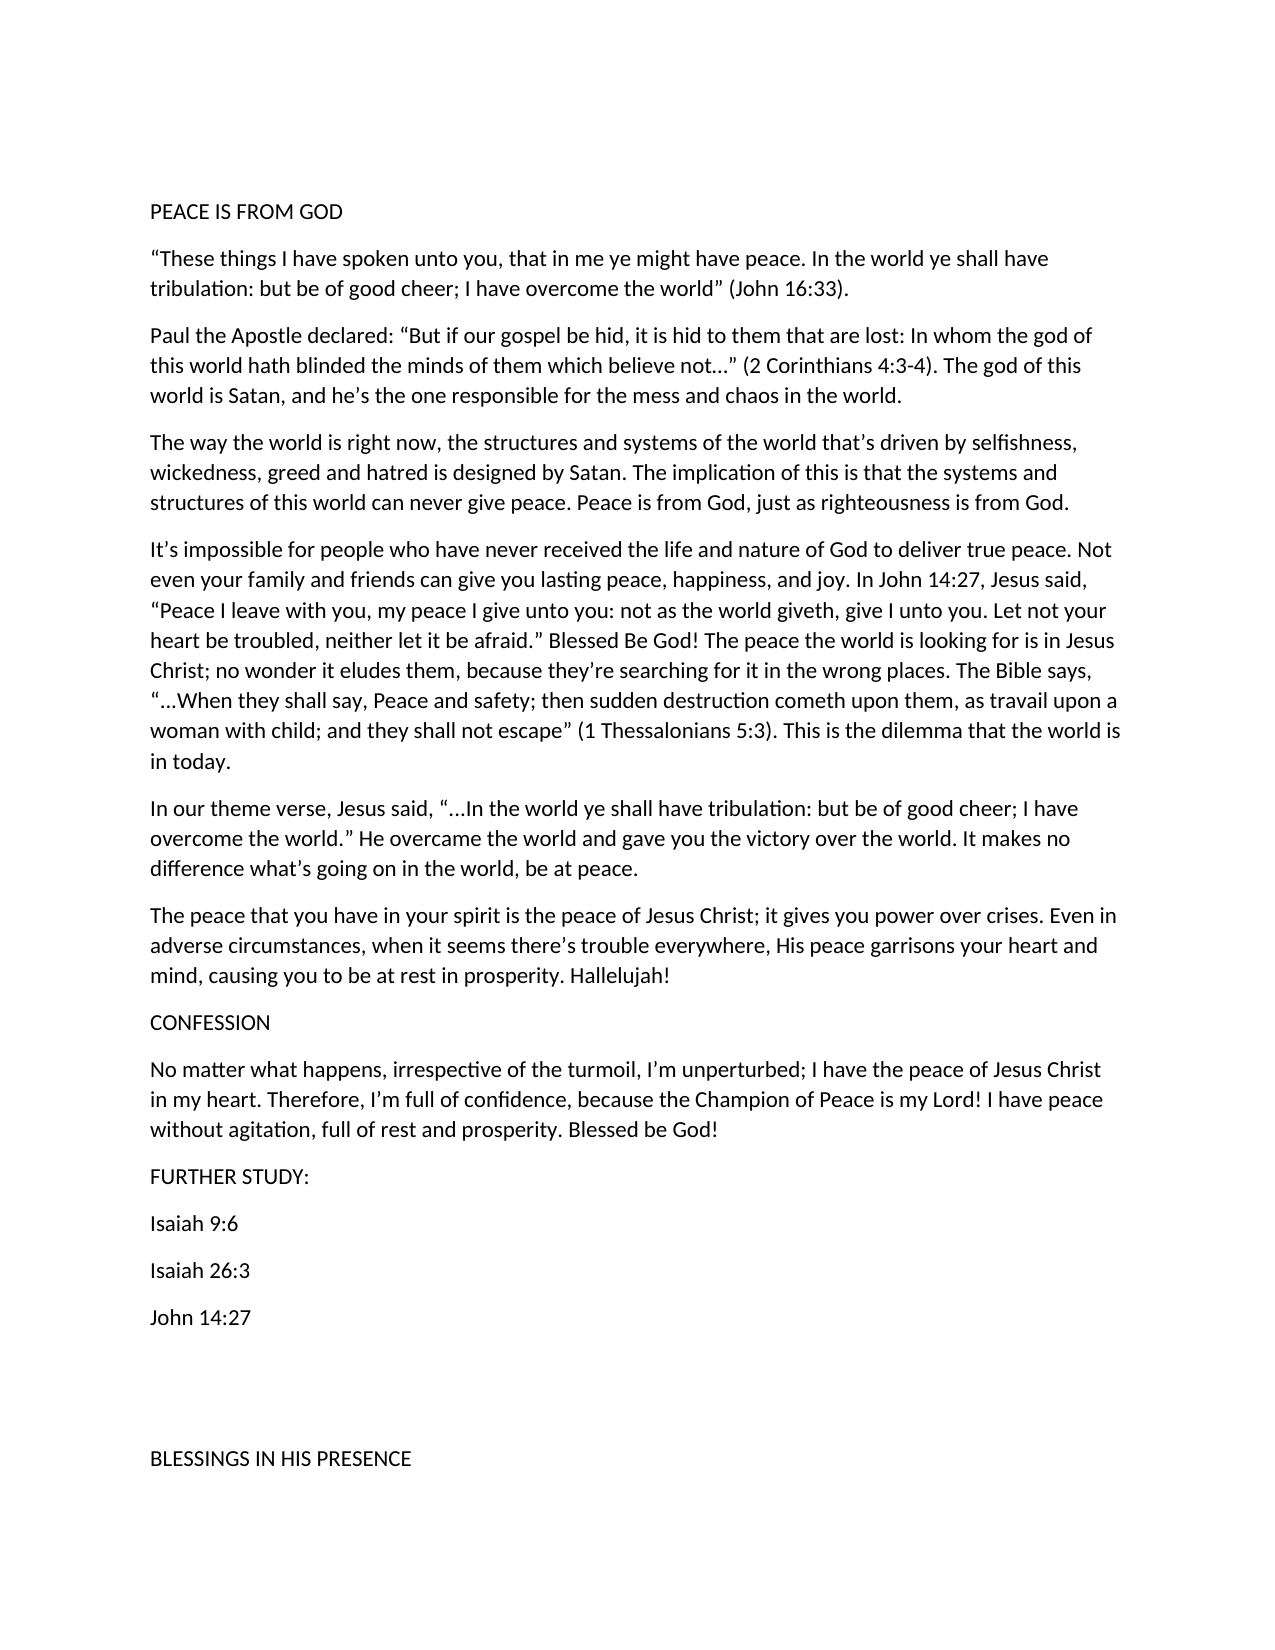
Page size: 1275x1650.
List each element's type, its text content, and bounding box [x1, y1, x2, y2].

text Paul the Apostle declared: “But if our gospel be hid, it is hid to them that are lost: In whom the god of this world hath blinded the minds of them which believe not…” (2 Corinthians 4:3-4). The god of this world is Satan, and he’s the one responsible for the mess and chaos in the world. [150, 321, 1125, 409]
text In our theme verse, Jesus said, “...In the world ye shall have tribulation: but be of good cheer; I have overcome the world.” He overcame the world and gave you the victory over the world. It makes no difference what’s going on in the world, be at peace. [150, 794, 1125, 882]
text Isaiah 9:6 [150, 1209, 1125, 1237]
text Isaiah 26:3 [150, 1256, 1125, 1284]
text PEACE IS FROM GOD [150, 197, 1125, 225]
text It’s impossible for people who have never received the life and nature of God to deliver true peace. Not even your family and friends can give you lasting peace, happiness, and joy. In John 14:27, Jesus said, “Peace I leave with you, my peace I give unto you: not as the world giveth, give I unto you. Let not your heart be troubled, neither let it be afraid.” Blessed Be God! The peace the world is looking for is in Jesus Christ; no wonder it eludes them, because they’re searching for it in the wrong places. The Bible says, “...When they shall say, Peace and safety; then sudden destruction cometh upon them, as travail upon a woman with child; and they shall not escape” (1 Thessalonians 5:3). This is the dilemma that the world is in today. [150, 535, 1125, 775]
text The peace that you have in your spirit is the peace of Jesus Christ; it gives you power over crises. Even in adverse circumstances, when it seems there’s trouble everywhere, His peace garrisons your heart and mind, causing you to be at rest in prosperity. Hallelujah! [150, 901, 1125, 989]
text John 14:27 [150, 1303, 1125, 1331]
text BLESSINGS IN HIS PRESENCE [150, 1444, 1125, 1472]
text CONFESSION [150, 1008, 1125, 1036]
text No matter what happens, irrespective of the turmoil, I’m unperturbed; I have the peace of Jesus Christ in my heart. Therefore, I’m full of confidence, because the Champion of Peace is my Lord! I have peace without agitation, full of rest and prosperity. Blessed be God! [150, 1055, 1125, 1144]
text FURTHER STUDY: [150, 1162, 1125, 1191]
text The way the world is right now, the structures and systems of the world that’s driven by selfishness, wickedness, greed and hatred is designed by Satan. The implication of this is that the systems and structures of this world can never give peace. Peace is from God, just as righteousness is from God. [150, 428, 1125, 517]
text “These things I have spoken unto you, that in me ye might have peace. In the world ye shall have tribulation: but be of good cheer; I have overcome the world” (John 16:33). [150, 244, 1125, 302]
